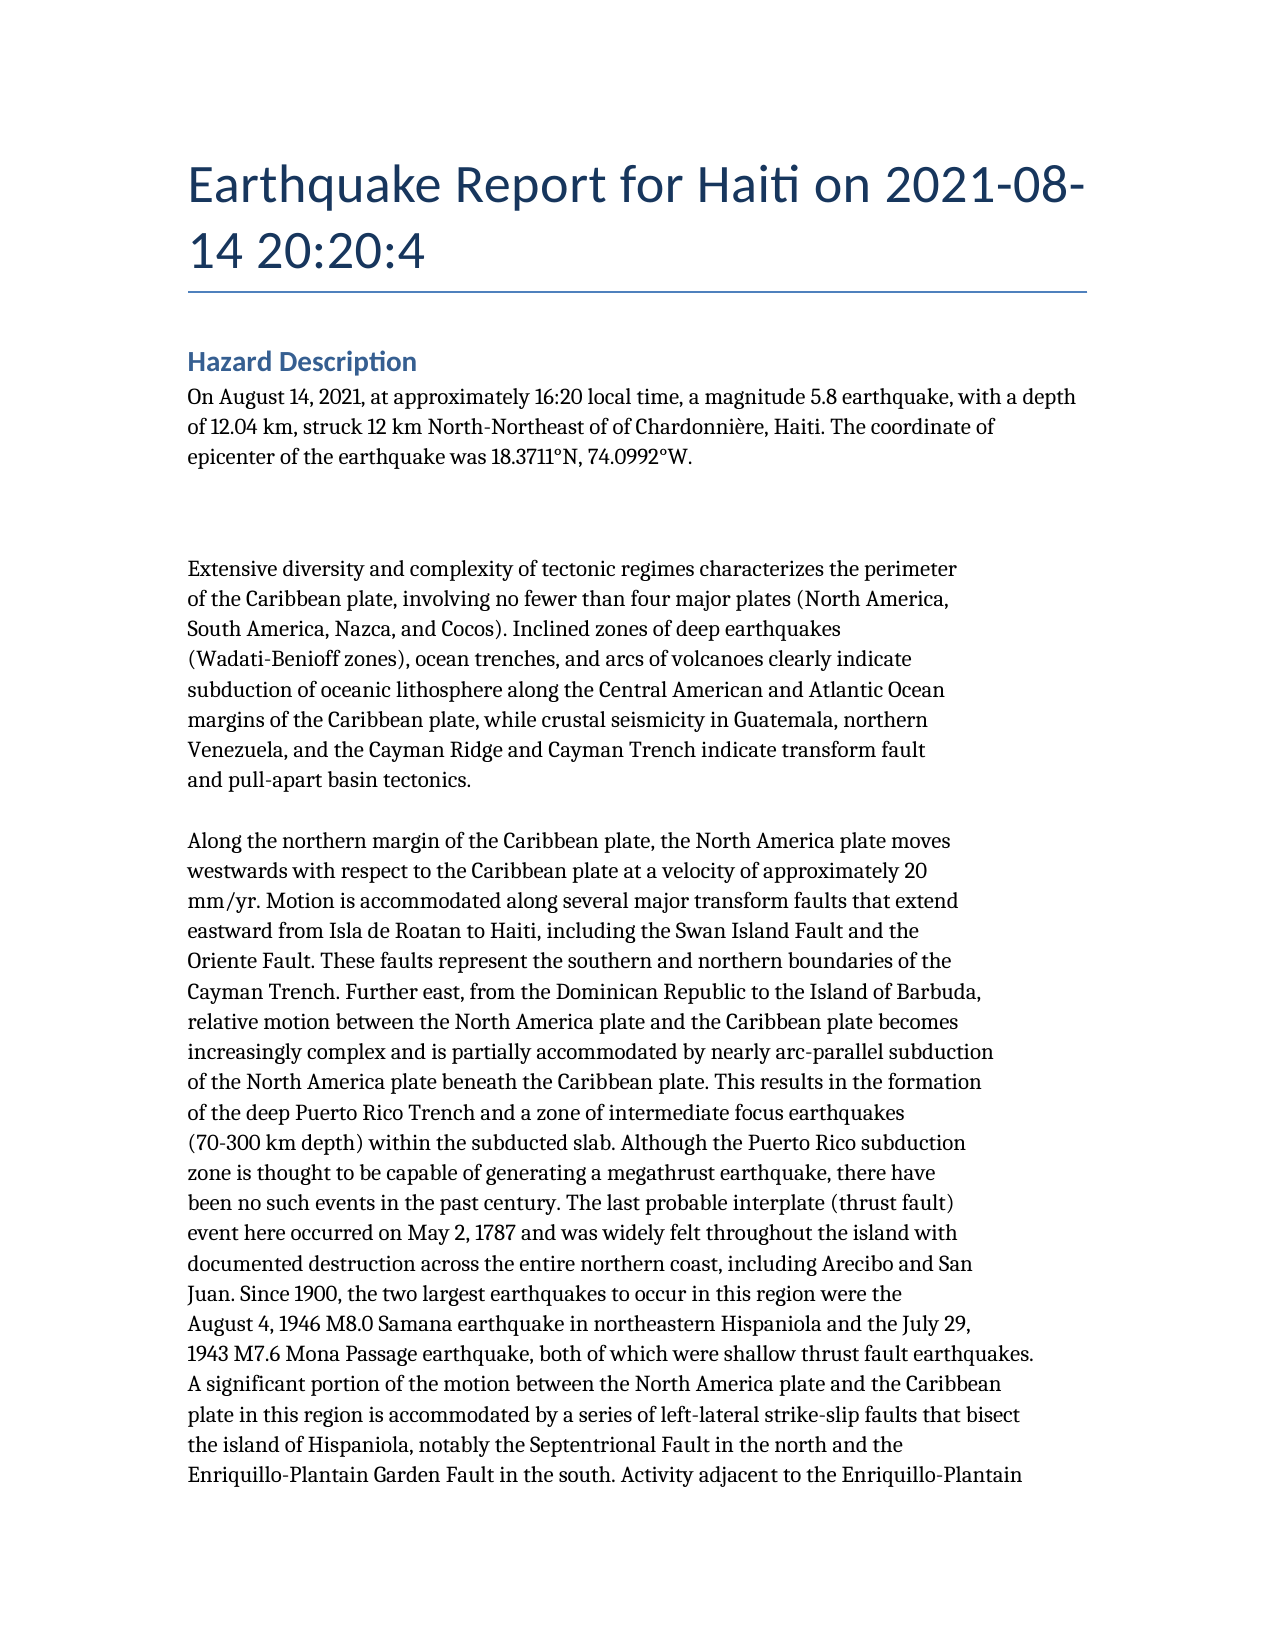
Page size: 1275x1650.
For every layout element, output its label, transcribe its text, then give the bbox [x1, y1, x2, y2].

subtitle Hazard Description [187, 343, 1087, 378]
text On August 14, 2021, at approximately 16:20 local time, a magnitude 5.8 earthquake, with a depth of 12.04 km, struck 12 km North-Northeast of of Chardonnière, Haiti. The coordinate of epicenter of the earthquake was 18.3711°N, 74.0992°W. [187, 384, 1087, 501]
title Earthquake Report for Haiti on 2021-08-14 20:20:4 [187, 150, 1087, 293]
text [187, 525, 1087, 1488]
